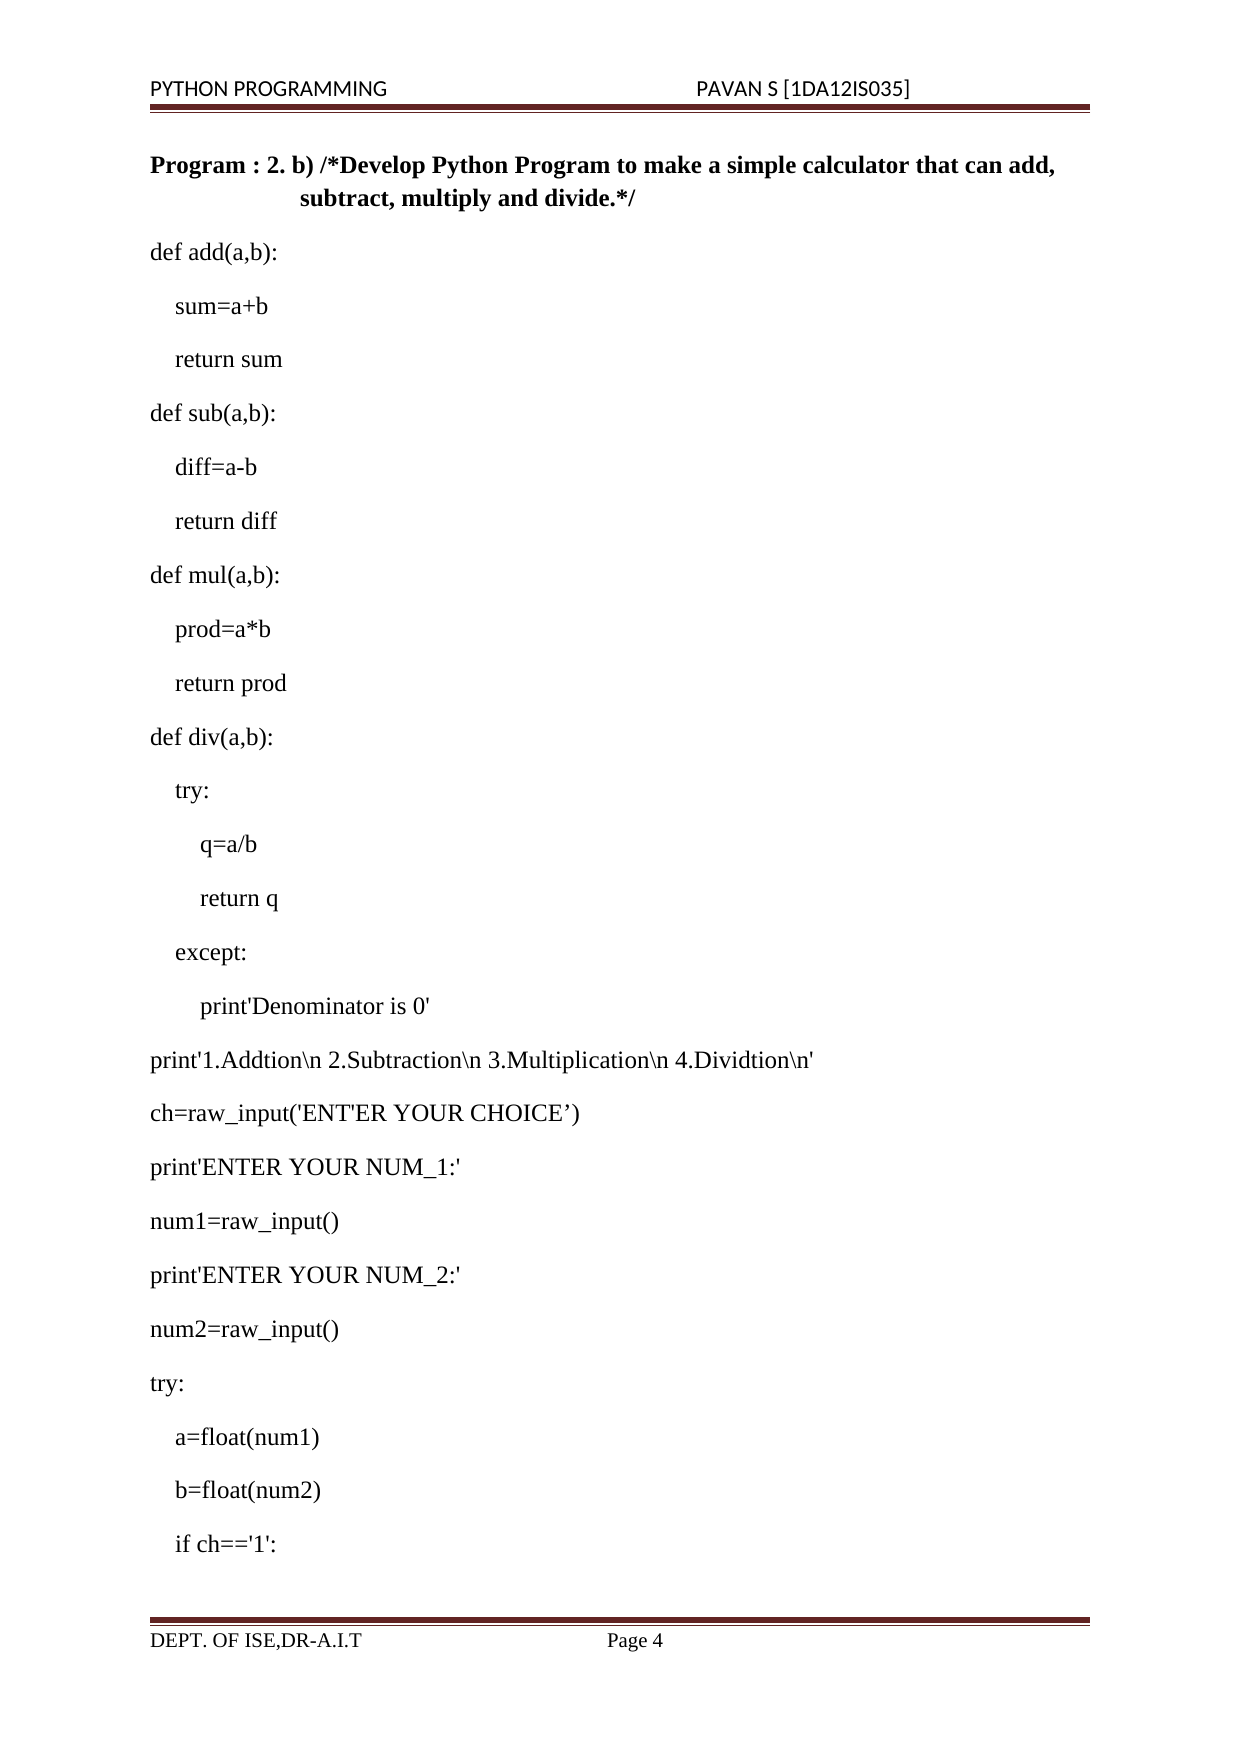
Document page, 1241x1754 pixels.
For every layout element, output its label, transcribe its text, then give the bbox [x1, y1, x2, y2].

text diff=a-b [150, 452, 1090, 481]
text def div(a,b): [150, 722, 1090, 750]
text def sub(a,b): [150, 398, 1090, 427]
text num2=raw_input() [150, 1314, 1090, 1343]
text return prod [150, 668, 1090, 696]
text if ch=='1': [150, 1529, 1090, 1558]
text q=a/b [150, 829, 1090, 858]
text try: [150, 775, 1090, 804]
text return diff [150, 506, 1090, 535]
text print'ENTER YOUR NUM_1:' [150, 1152, 1090, 1181]
text print'1.Addtion\n 2.Subtraction\n 3.Multiplication\n 4.Dividtion\n' [150, 1045, 1090, 1073]
text ch=raw_input('ENT'ER YOUR CHOICE’) [150, 1098, 1090, 1127]
text def add(a,b): [150, 237, 1090, 266]
text except: [150, 937, 1090, 966]
text def mul(a,b): [150, 560, 1090, 589]
text num1=raw_input() [150, 1206, 1090, 1235]
text sum=a+b [150, 291, 1090, 319]
text b=float(num2) [150, 1476, 1090, 1504]
text print'ENTER YOUR NUM_2:' [150, 1260, 1090, 1289]
text print'Denominator is 0' [150, 991, 1090, 1019]
text try: [150, 1368, 1090, 1397]
text a=float(num1) [150, 1422, 1090, 1450]
text return q [150, 883, 1090, 912]
text Program : 2. b) /*Develop Python Program to make a simple calculator that can add, subtract, multiply and divide.*/ [150, 150, 1090, 212]
text return sum [150, 344, 1090, 373]
text prod=a*b [150, 614, 1090, 643]
